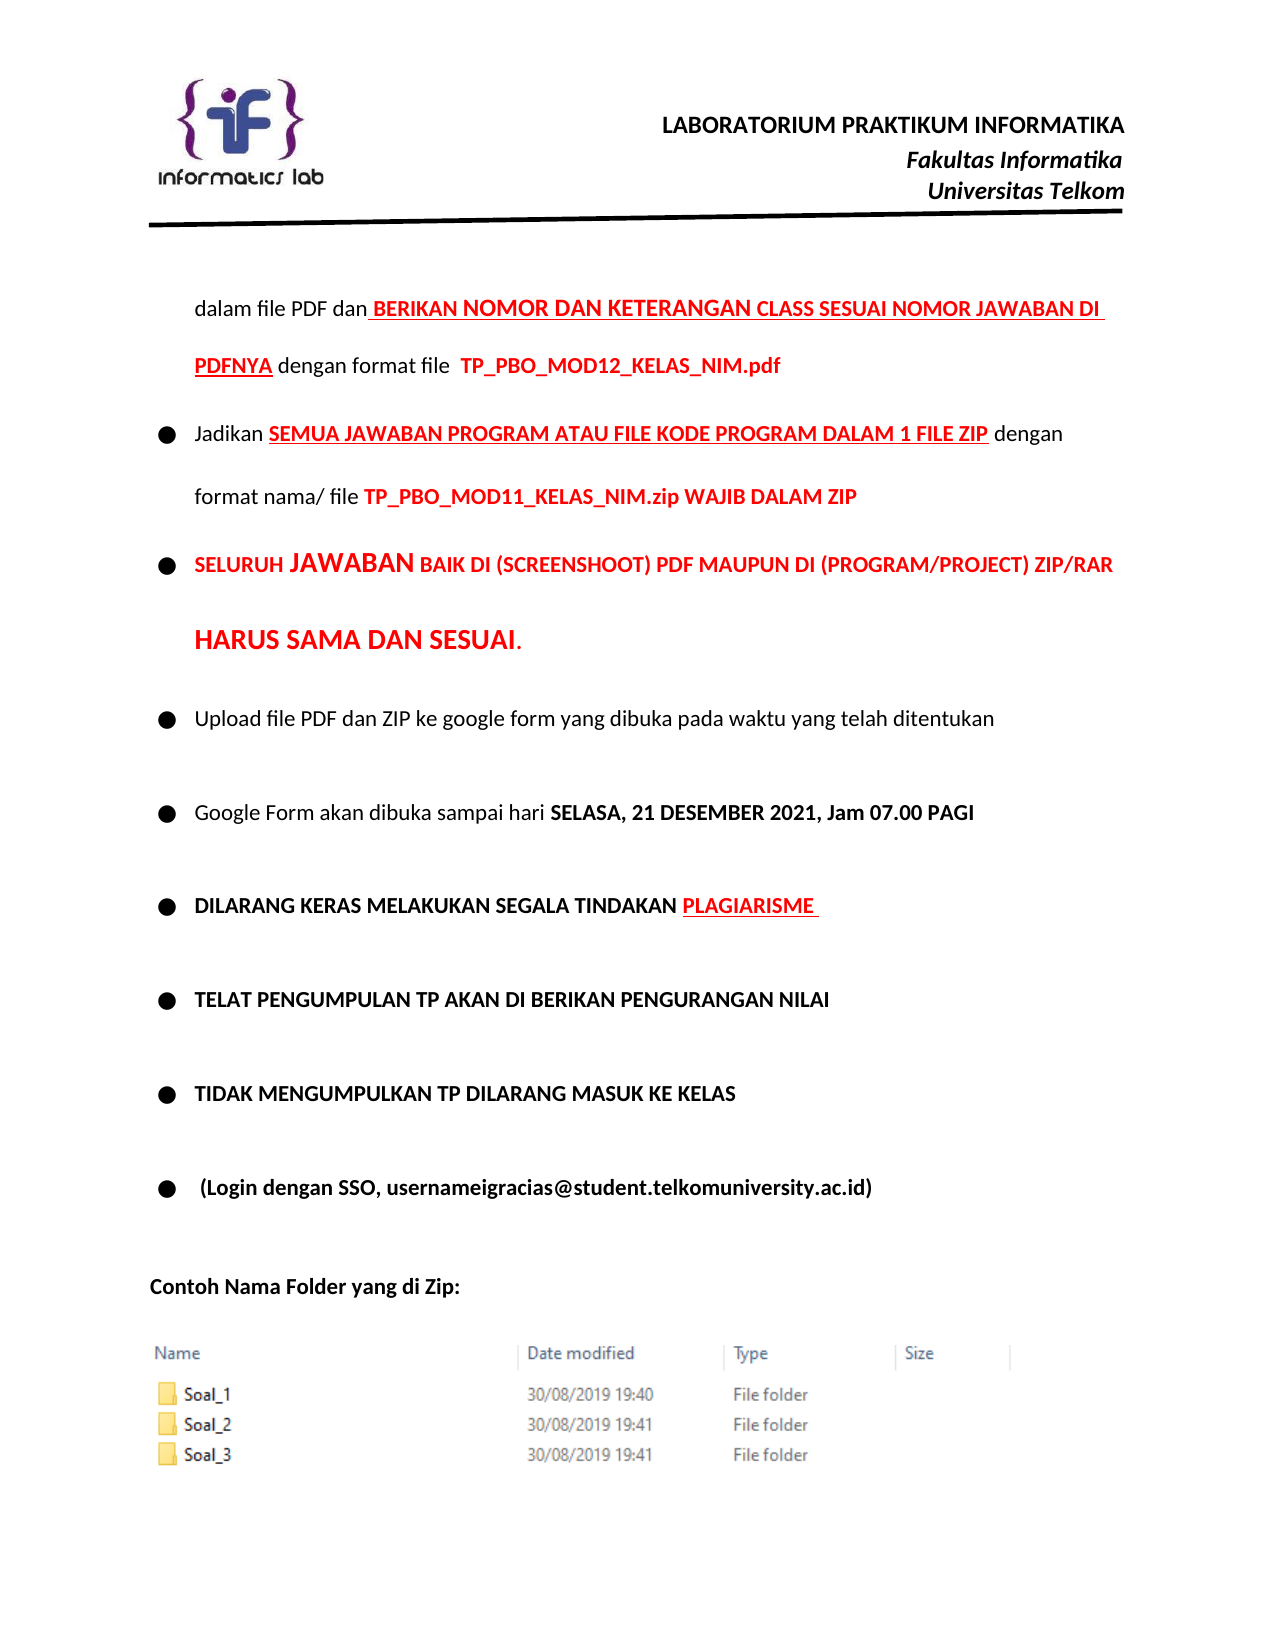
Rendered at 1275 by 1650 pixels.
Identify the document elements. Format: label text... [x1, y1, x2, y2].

text Contoh Nama Folder yang di Zip: [150, 1272, 1125, 1301]
list Google Form akan dibuka sampai hari SELASA, 21 DESEMBER 2021, Jam 07.00 PAGI [157, 786, 1125, 833]
picture [157, 75, 324, 189]
picture [150, 1345, 1018, 1466]
list TELAT PENGUMPULAN TP AKAN DI BERIKAN PENGURANGAN NILAI [157, 974, 1125, 1021]
list SELURUH JAWABAN BAIK DI (SCREENSHOOT) PDF MAUPUN DI (PROGRAM/PROJECT) ZIP/RAR HARUS SAMA DAN SESUAI. [157, 538, 1125, 656]
list DILARANG KERAS MELAKUKAN SEGALA TINDAKAN PLAGIARISME [157, 880, 1125, 927]
list Upload file PDF dan ZIP ke google form yang dibuka pada waktu yang telah ditentukan [157, 692, 1125, 739]
list TIDAK MENGUMPULKAN TP DILARANG MASUK KE KELAS [157, 1068, 1125, 1115]
list Jadikan SEMUA JAWABAN PROGRAM ATAU FILE KODE PROGRAM DALAM 1 FILE ZIP dengan format nama/ file TP_PBO_MOD11_KELAS_NIM.zip WAJIB DALAM ZIP [157, 407, 1125, 510]
list (Login dengan SSO, usernameigracias@student.telkomuniversity.ac.id) [157, 1162, 1125, 1209]
